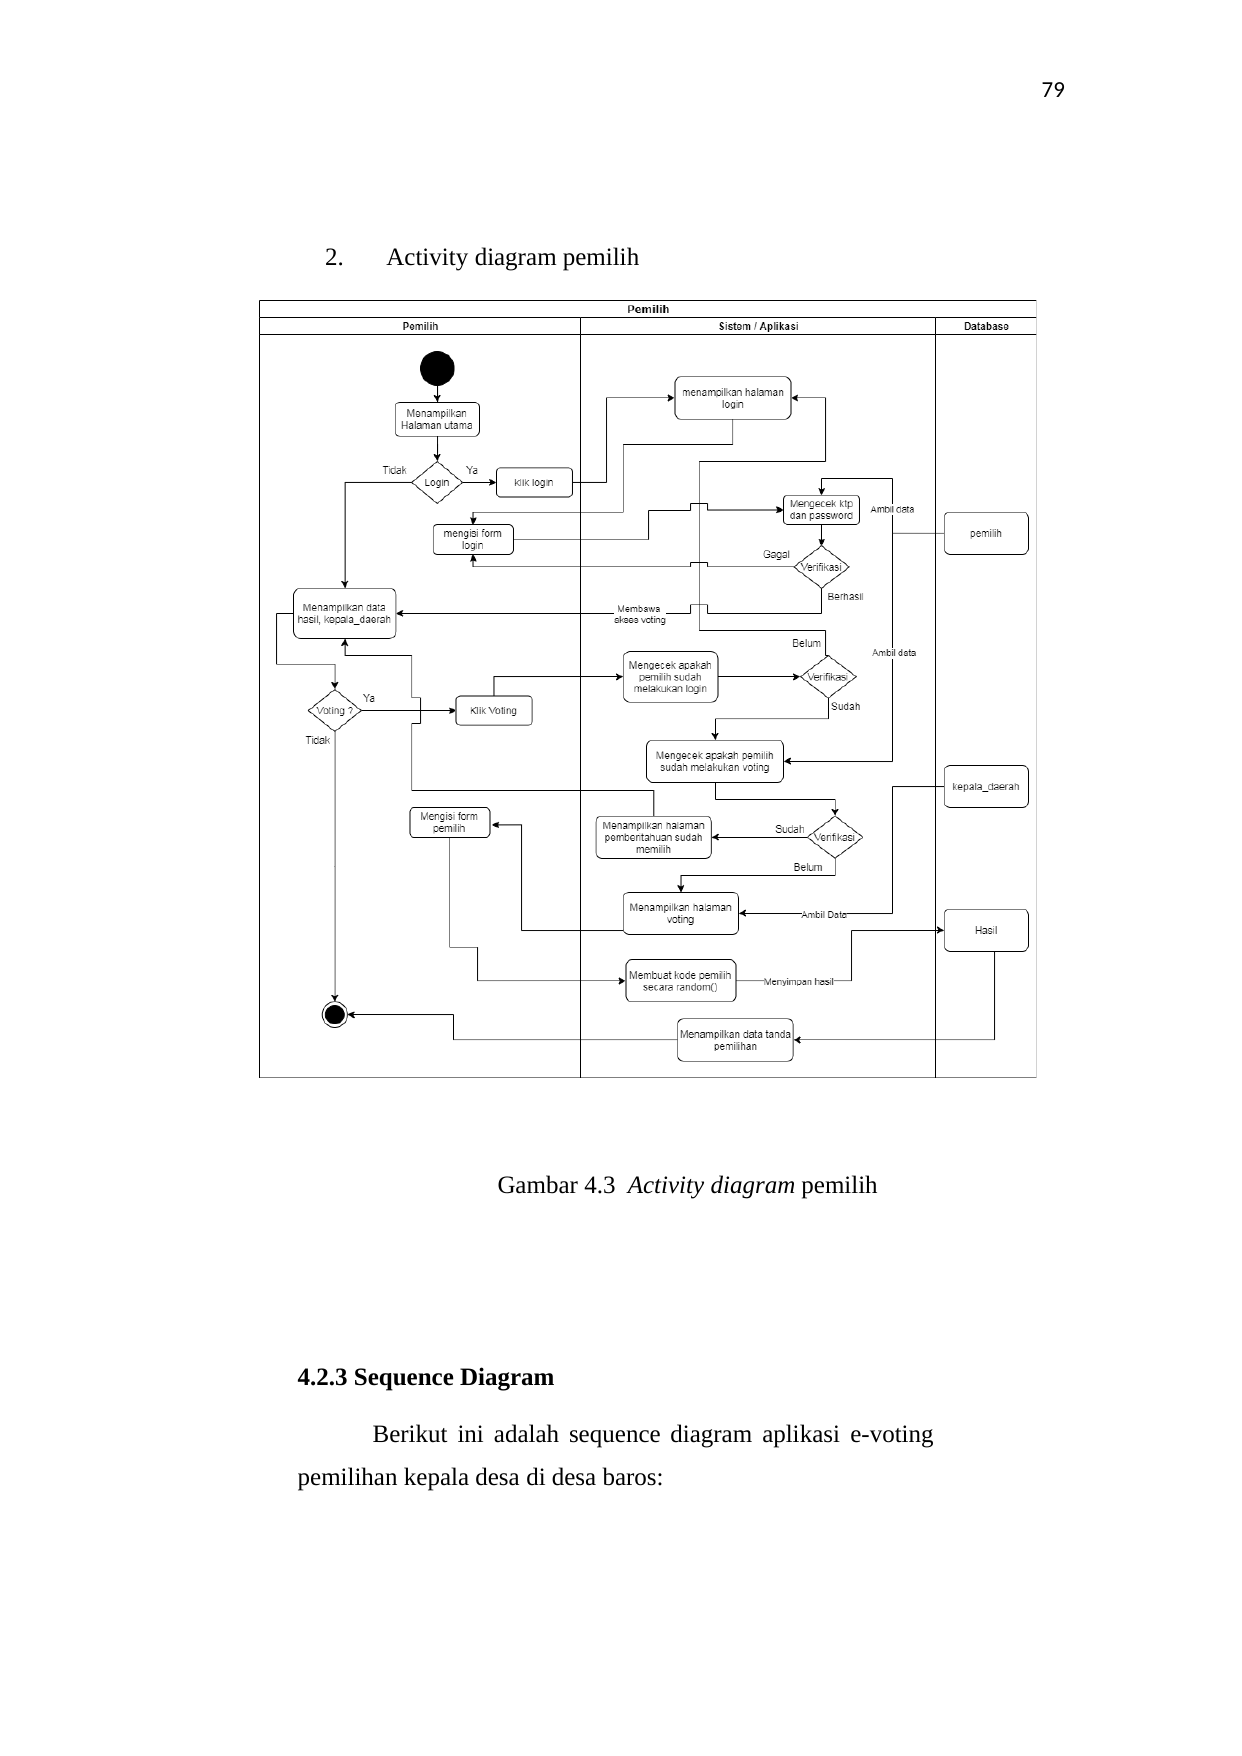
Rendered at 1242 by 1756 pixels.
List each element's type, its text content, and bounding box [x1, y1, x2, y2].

picture [259, 300, 1037, 1078]
list Activity diagram pemilih [325, 242, 1064, 271]
text Berikut ini adalah sequence diagram aplikasi e-voting pemilihan kepala desa di desa baros: [297, 1419, 972, 1491]
text Gambar 4.3 Activity diagram pemilih [497, 1170, 1064, 1199]
subtitle Sequence Diagram [297, 1362, 1064, 1391]
